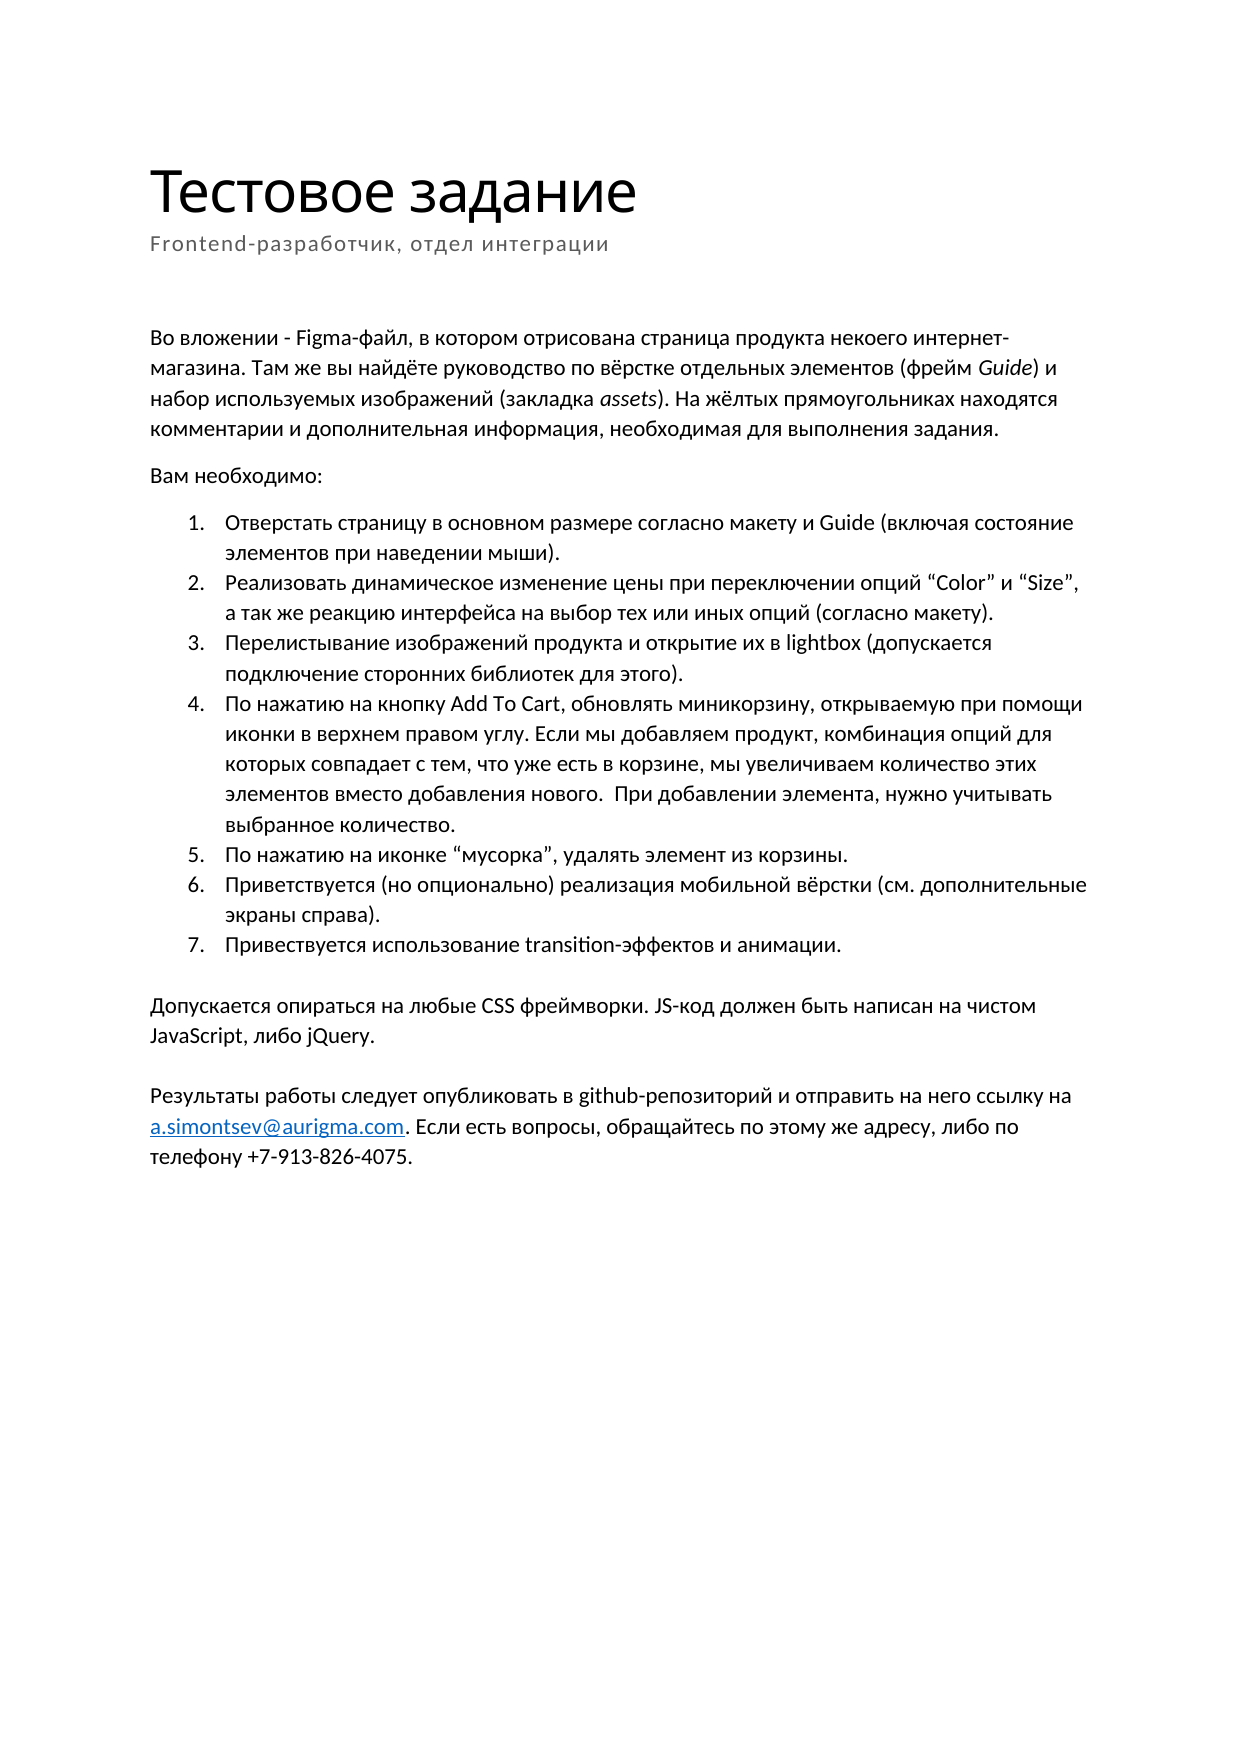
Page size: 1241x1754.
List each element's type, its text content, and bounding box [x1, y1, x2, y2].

list Приветствуется (но опционально) реализация мобильной вёрстки (см. дополнительные экраны справа). [187, 870, 1090, 928]
text Допускается опираться на любые CSS фреймворки. JS-код должен быть написан на чистом JavaScript, либо jQuery. [150, 991, 1090, 1049]
list Привествуется использование transition-эффектов и анимации. [187, 931, 1090, 958]
text Результаты работы следует опубликовать в github-репозиторий и отправить на него ссылку на a.simontsev@aurigma.com. Если есть вопросы, обращайтесь по этому же адресу, либо по телефону +7-913-826-4075. [150, 1082, 1090, 1170]
text Вам необходимо: [150, 461, 1090, 489]
title Тестовое задание [150, 150, 1090, 229]
list Реализовать динамическое изменение цены при переключении опций “Color” и “Size”, а так же реакцию интерфейса на выбор тех или иных опций (согласно макету). [187, 568, 1090, 626]
list По нажатию на кнопку Add To Cart, обновлять миникорзину, открываемую при помощи иконки в верхнем правом углу. Если мы добавляем продукт, комбинация опций для которых совпадает с тем, что уже есть в корзине, мы увеличиваем количество этих элементов вместо добавления нового. При добавлении элемента, нужно учитывать выбранное количество. [187, 689, 1090, 838]
text Frontend-разработчик, отдел интеграции [150, 229, 1090, 257]
text Во вложении - Figma-файл, в котором отрисована страница продукта некоего интернет-магазина. Там же вы найдёте руководство по вёрстке отдельных элементов (фрейм Guide) и набор используемых изображений (закладка assets). На жёлтых прямоугольниках находятся комментарии и дополнительная информация, необходимая для выполнения задания. [150, 323, 1090, 442]
list Перелистывание изображений продукта и открытие их в lightbox (допускается подключение сторонних библиотек для этого). [187, 628, 1090, 687]
list Отверстать страницу в основном размере согласно макету и Guide (включая состояние элементов при наведении мыши). [187, 508, 1090, 566]
list По нажатию на иконке “мусорка”, удалять элемент из корзины. [187, 840, 1090, 868]
